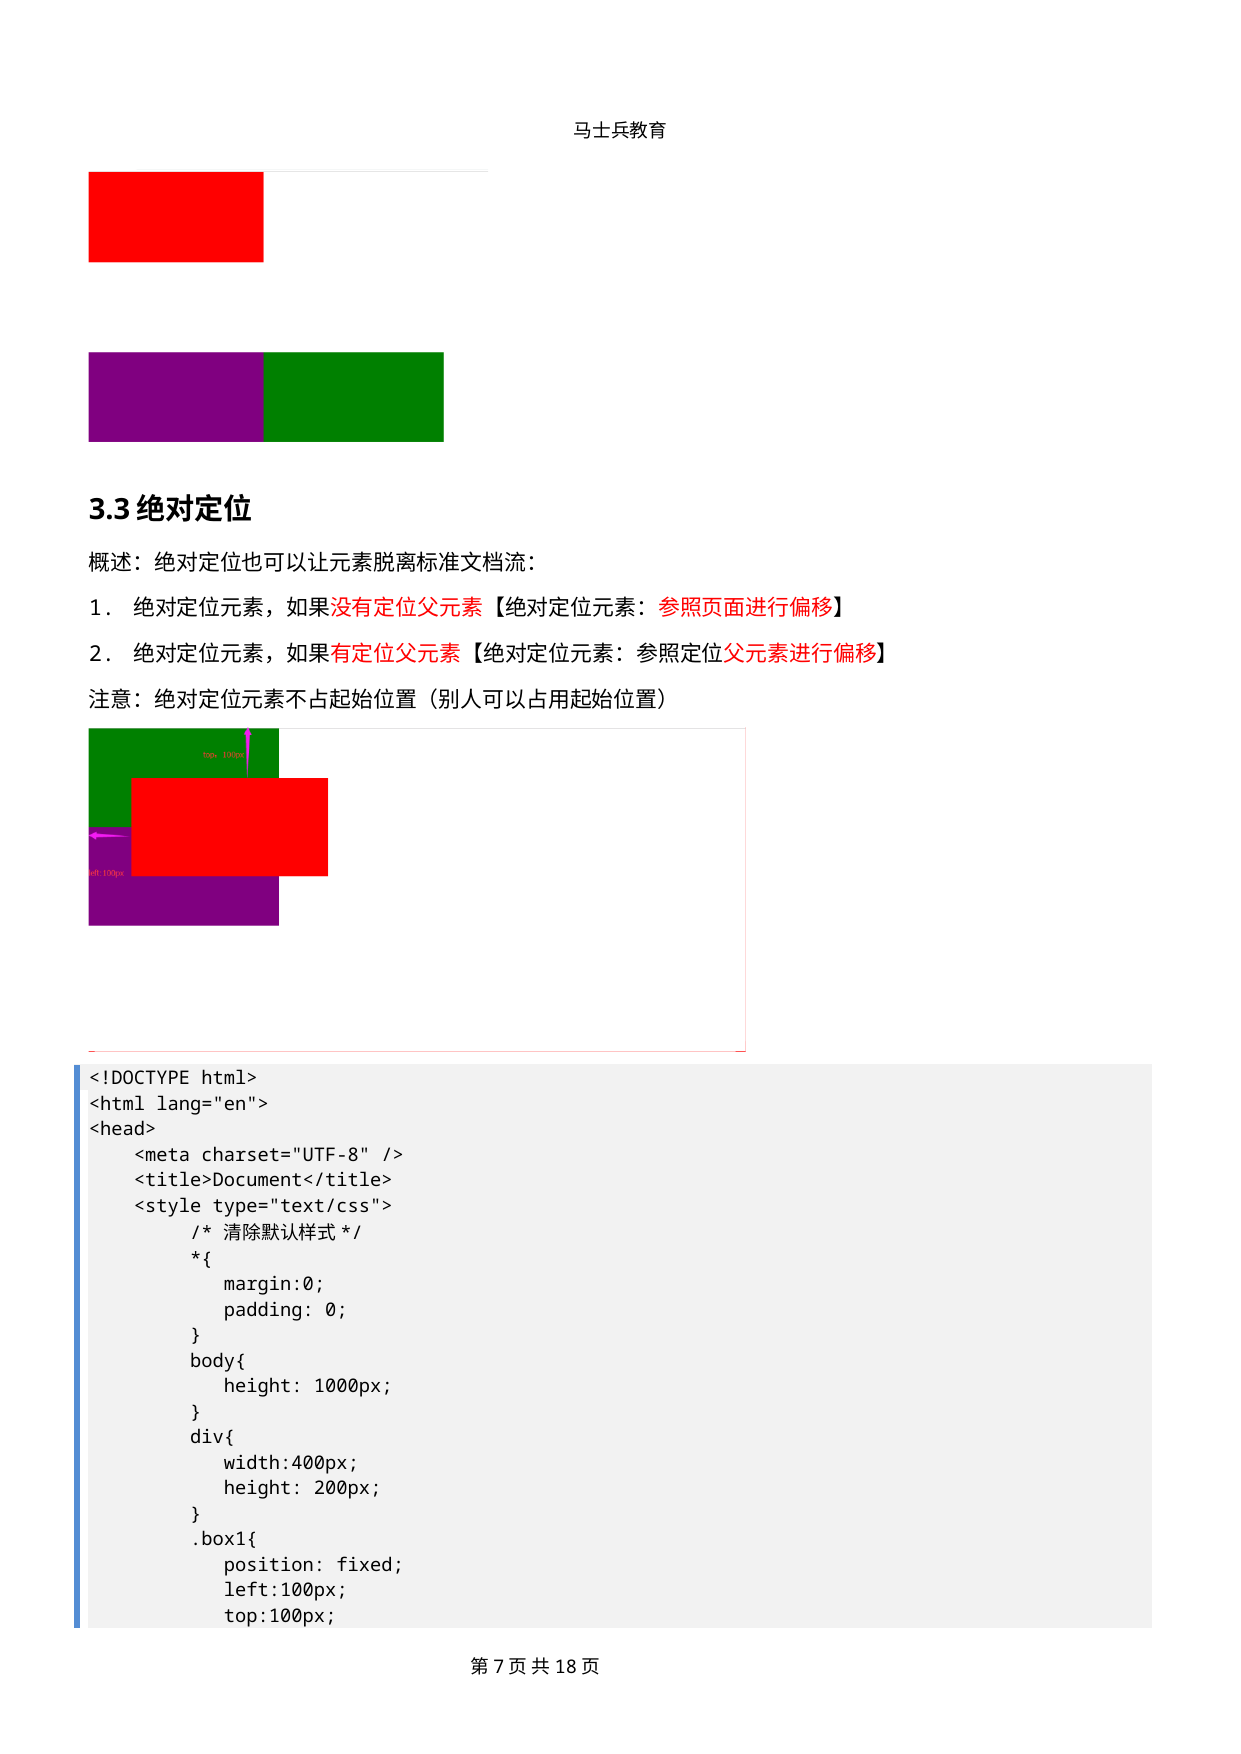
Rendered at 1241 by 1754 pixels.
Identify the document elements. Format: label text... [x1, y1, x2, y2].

text <!DOCTYPE html> [74, 1064, 1152, 1090]
text } [88, 1398, 1152, 1423]
list 注意：绝对定位元素不占起始位置（别人可以占用起始位置） [88, 681, 1152, 714]
text left:100px; [88, 1577, 1152, 1602]
text position: fixed; [88, 1551, 1152, 1577]
text div{ [88, 1423, 1152, 1449]
list 绝对定位元素，如果没有定位父元素【绝对定位元素：参照页面进行偏移】 [88, 590, 1152, 623]
text } [88, 1500, 1152, 1526]
text padding: 0; [88, 1296, 1152, 1321]
text margin:0; [88, 1270, 1152, 1296]
text <html lang="en"> [88, 1090, 1152, 1116]
text /* 清除默认样式 */ [88, 1218, 1152, 1245]
list 绝对定位元素，如果有定位父元素【绝对定位元素：参照定位父元素进行偏移】 [88, 636, 1152, 668]
text 概述：绝对定位也可以让元素脱离标准文档流： [88, 544, 1152, 577]
text <head> [88, 1116, 1152, 1141]
text height: 1000px; [88, 1372, 1152, 1398]
picture [88, 169, 489, 455]
subtitle 3.3绝对定位 [88, 474, 1152, 539]
text } [88, 1321, 1152, 1347]
text <title>Document</title> [88, 1167, 1152, 1192]
text <style type="text/css"> [88, 1192, 1152, 1218]
text *{ [88, 1245, 1152, 1270]
text height: 200px; [88, 1474, 1152, 1500]
picture [88, 727, 746, 1052]
text .box1{ [88, 1526, 1152, 1551]
text top:100px; [88, 1602, 1152, 1628]
text width:400px; [88, 1449, 1152, 1474]
text body{ [88, 1347, 1152, 1372]
text <meta charset="UTF-8" /> [88, 1141, 1152, 1167]
